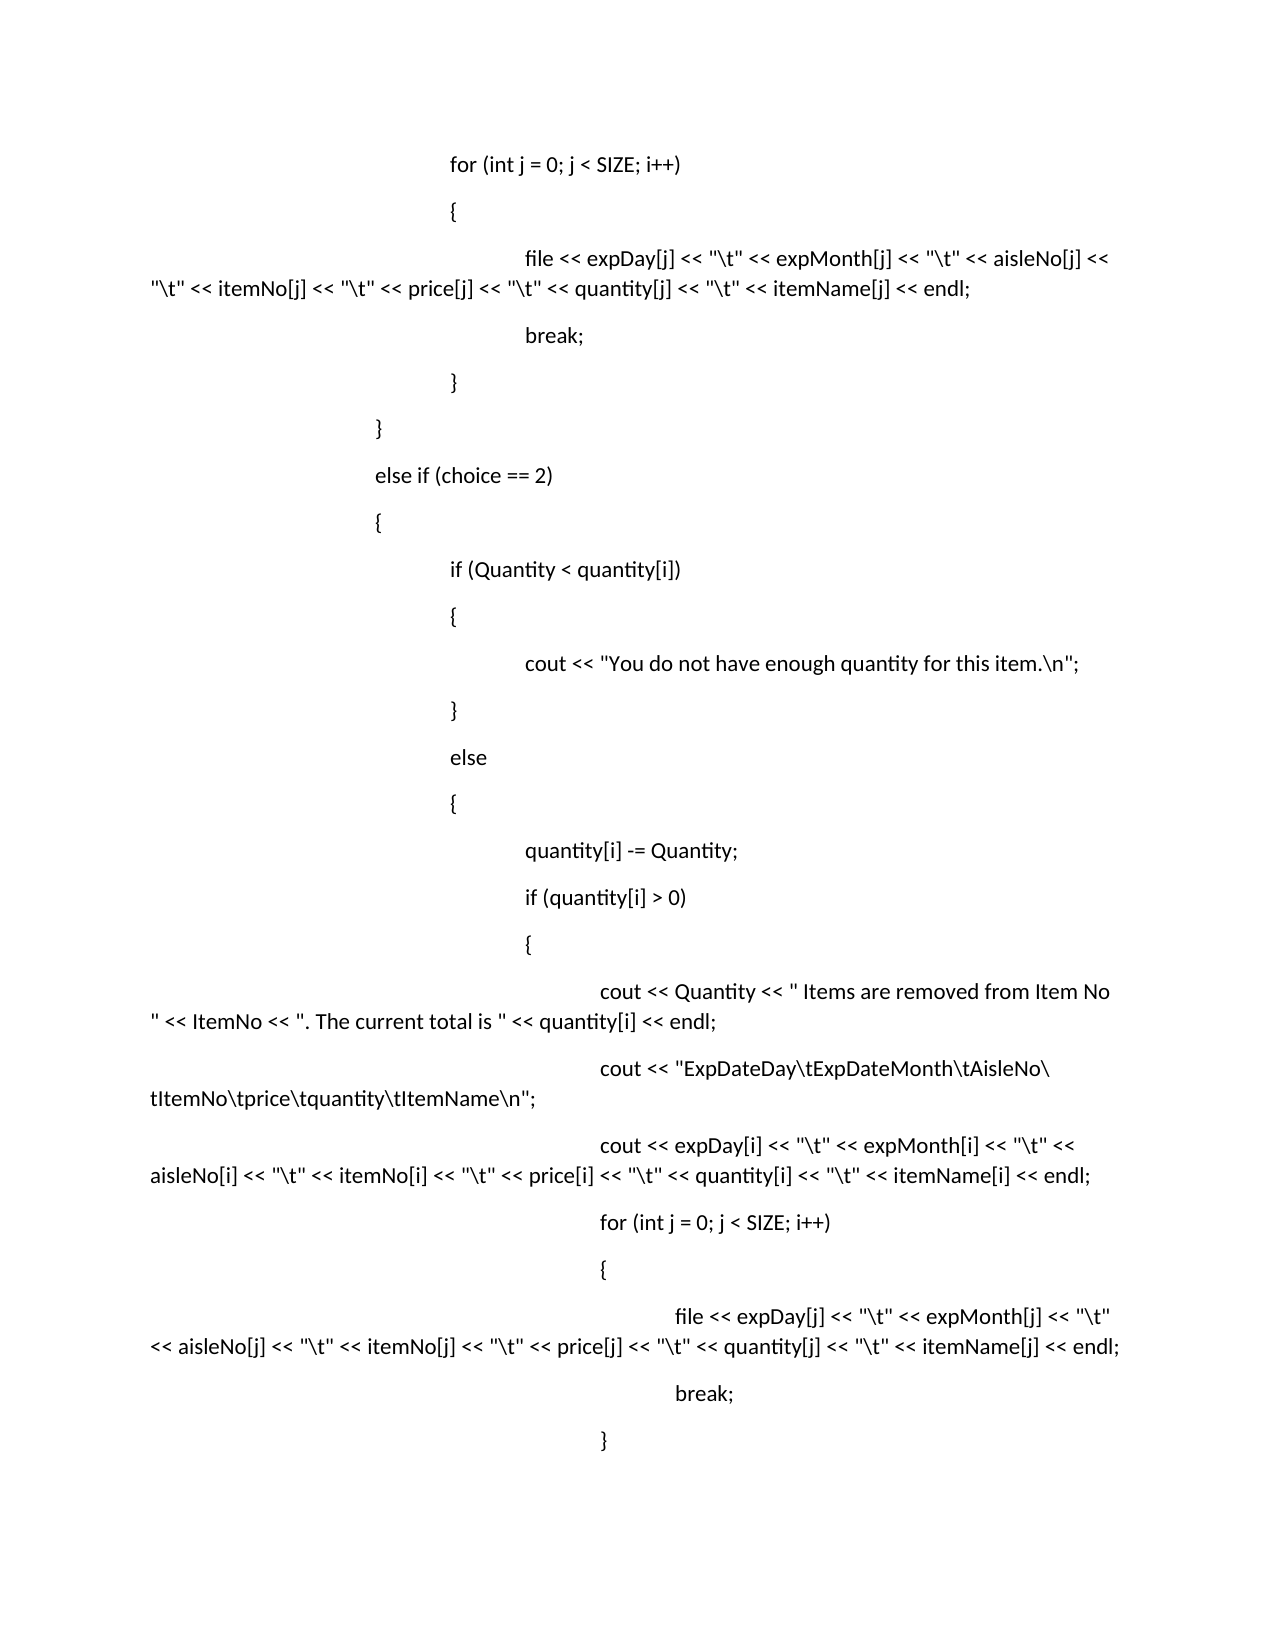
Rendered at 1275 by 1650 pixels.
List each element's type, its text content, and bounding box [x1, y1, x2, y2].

text if (Quantity < quantity[i]) [150, 555, 1125, 583]
text } [150, 368, 1125, 396]
text file << expDay[j] << "\t" << expMonth[j] << "\t" << aisleNo[j] << "\t" << itemNo[j] << "\t" << price[j] << "\t" << quantity[j] << "\t" << itemName[j] << endl; [150, 1302, 1125, 1360]
text else [150, 743, 1125, 771]
text { [150, 930, 1125, 958]
text { [150, 602, 1125, 630]
text { [150, 789, 1125, 818]
text { [150, 508, 1125, 536]
text break; [150, 1379, 1125, 1407]
text quantity[i] -= Quantity; [150, 836, 1125, 864]
text } [150, 414, 1125, 443]
text { [150, 1255, 1125, 1283]
text for (int j = 0; j < SIZE; i++) [150, 150, 1125, 178]
text } [150, 696, 1125, 724]
text cout << "ExpDateDay\tExpDateMonth\tAisleNo\tItemNo\tprice\tquantity\tItemName\n"; [150, 1054, 1125, 1112]
text } [150, 1426, 1125, 1454]
text { [150, 197, 1125, 225]
text for (int j = 0; j < SIZE; i++) [150, 1208, 1125, 1236]
text if (quantity[i] > 0) [150, 883, 1125, 911]
text file << expDay[j] << "\t" << expMonth[j] << "\t" << aisleNo[j] << "\t" << itemNo[j] << "\t" << price[j] << "\t" << quantity[j] << "\t" << itemName[j] << endl; [150, 244, 1125, 302]
text else if (choice == 2) [150, 461, 1125, 489]
text cout << Quantity << " Items are removed from Item No " << ItemNo << ". The current total is " << quantity[i] << endl; [150, 977, 1125, 1035]
text break; [150, 321, 1125, 349]
text cout << "You do not have enough quantity for this item.\n"; [150, 649, 1125, 677]
